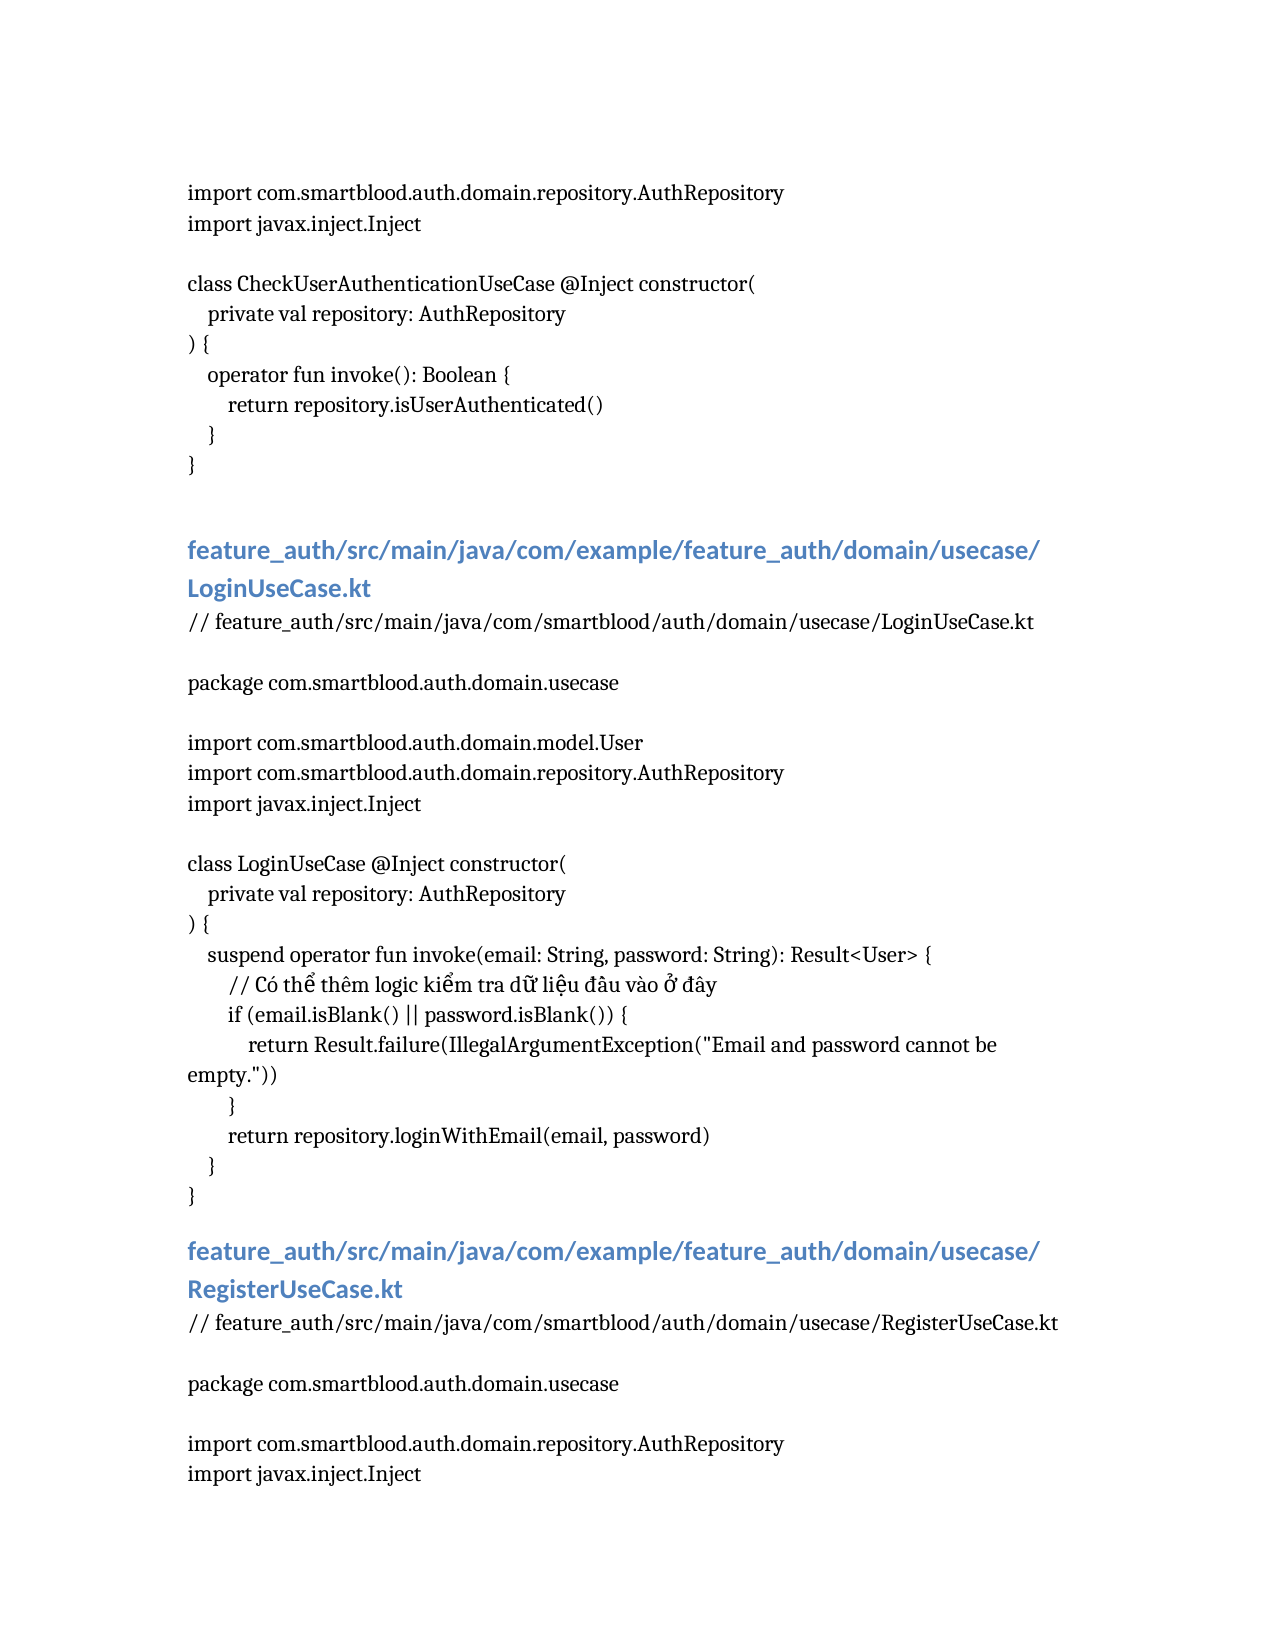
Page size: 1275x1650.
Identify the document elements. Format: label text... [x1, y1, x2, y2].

subtitle feature_auth/src/main/java/com/example/feature_auth/domain/usecase/LoginUseCase.kt [187, 533, 1087, 604]
subtitle feature_auth/src/main/java/com/example/feature_auth/domain/usecase/RegisterUseCase.kt [187, 1234, 1087, 1305]
